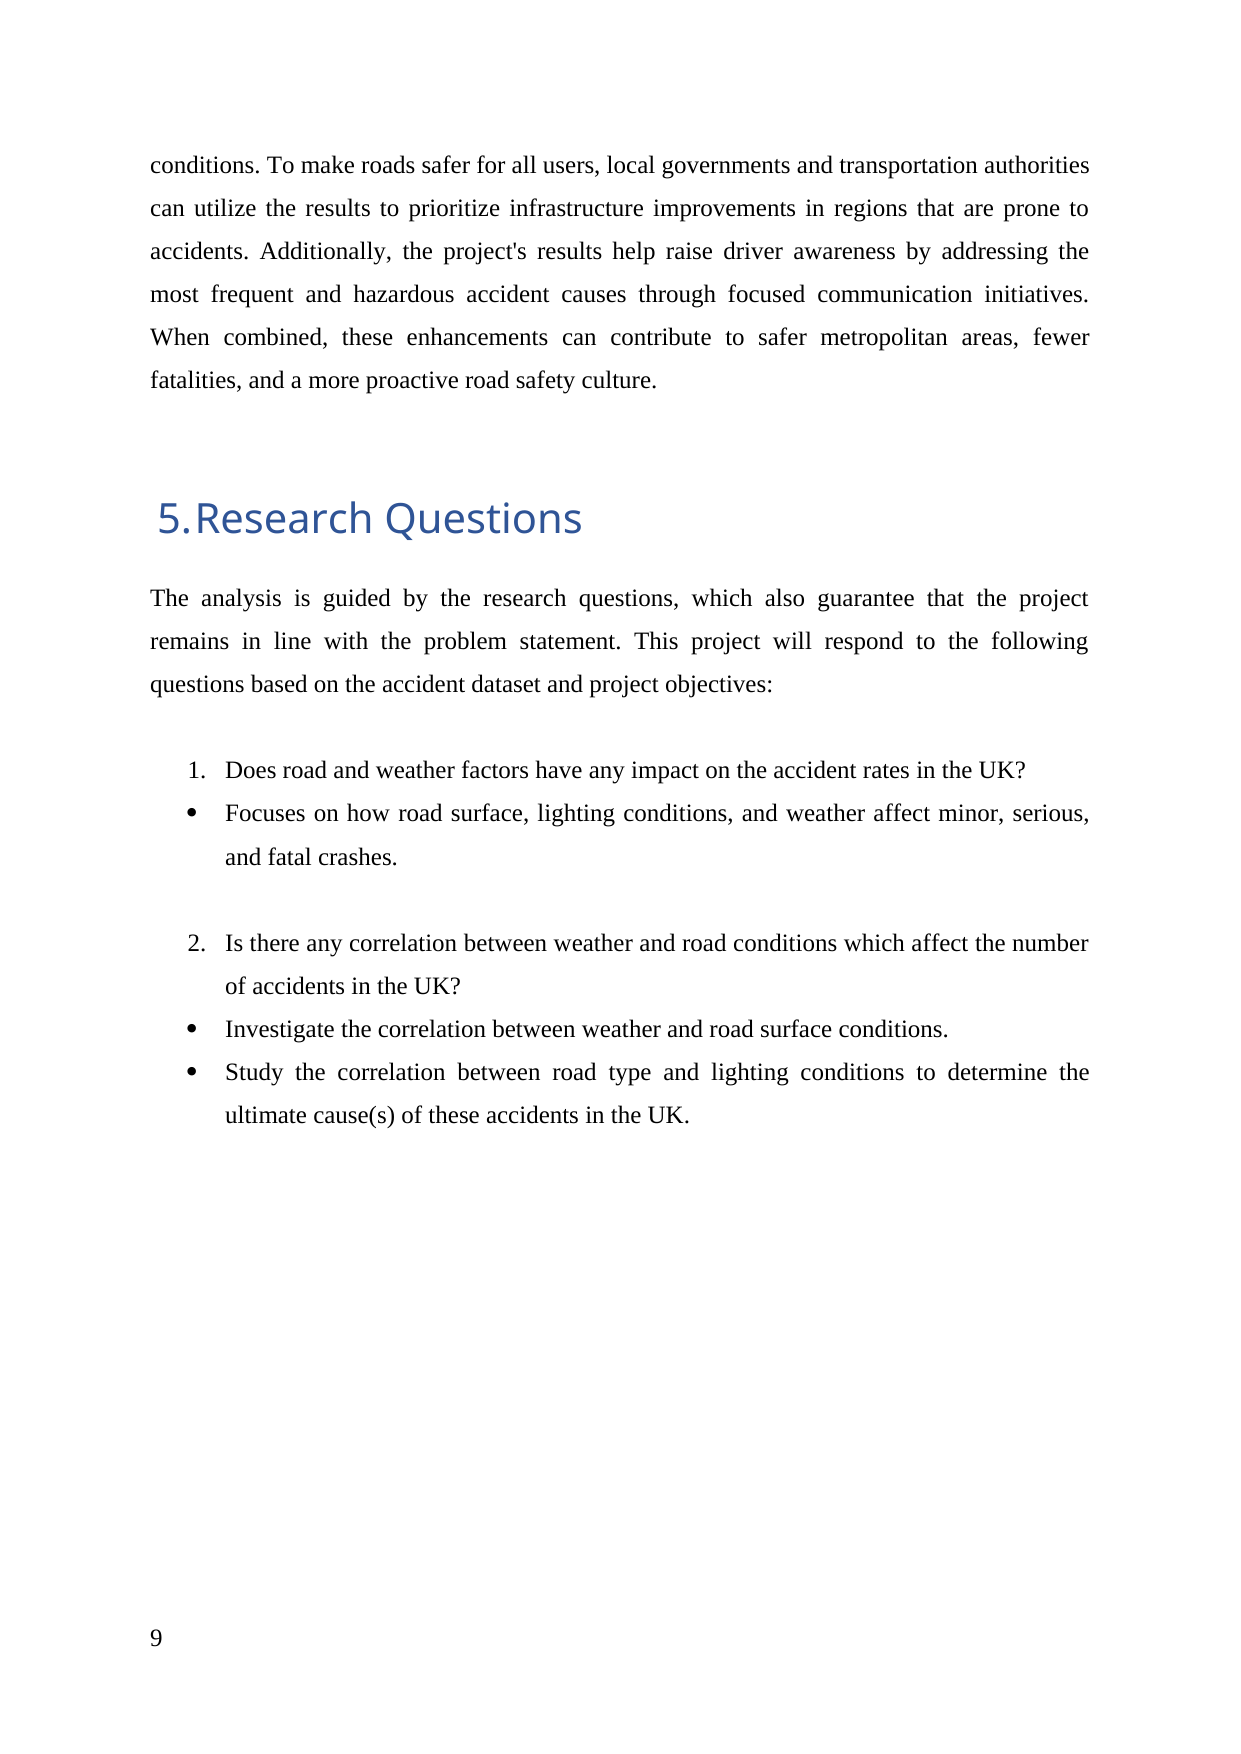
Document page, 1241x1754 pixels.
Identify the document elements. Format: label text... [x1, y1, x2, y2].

list Study the correlation between road type and lighting conditions to determine the ultimate cause(s) of these accidents in the UK. [187, 1057, 1090, 1129]
list Is there any correlation between weather and road conditions which affect the number of accidents in the UK? [187, 928, 1090, 1000]
list Focuses on how road surface, lighting conditions, and weather affect minor, serious, and fatal crashes. [187, 798, 1090, 870]
text The analysis is guided by the research questions, which also guarantee that the project remains in line with the problem statement. This project will respond to the following questions based on the accident dataset and project objectives: [150, 583, 1090, 698]
list Does road and weather factors have any impact on the accident rates in the UK? [187, 755, 1090, 784]
subtitle Research Questions [157, 489, 1090, 546]
list Investigate the correlation between weather and road surface conditions. [187, 1014, 1090, 1043]
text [150, 150, 1090, 394]
